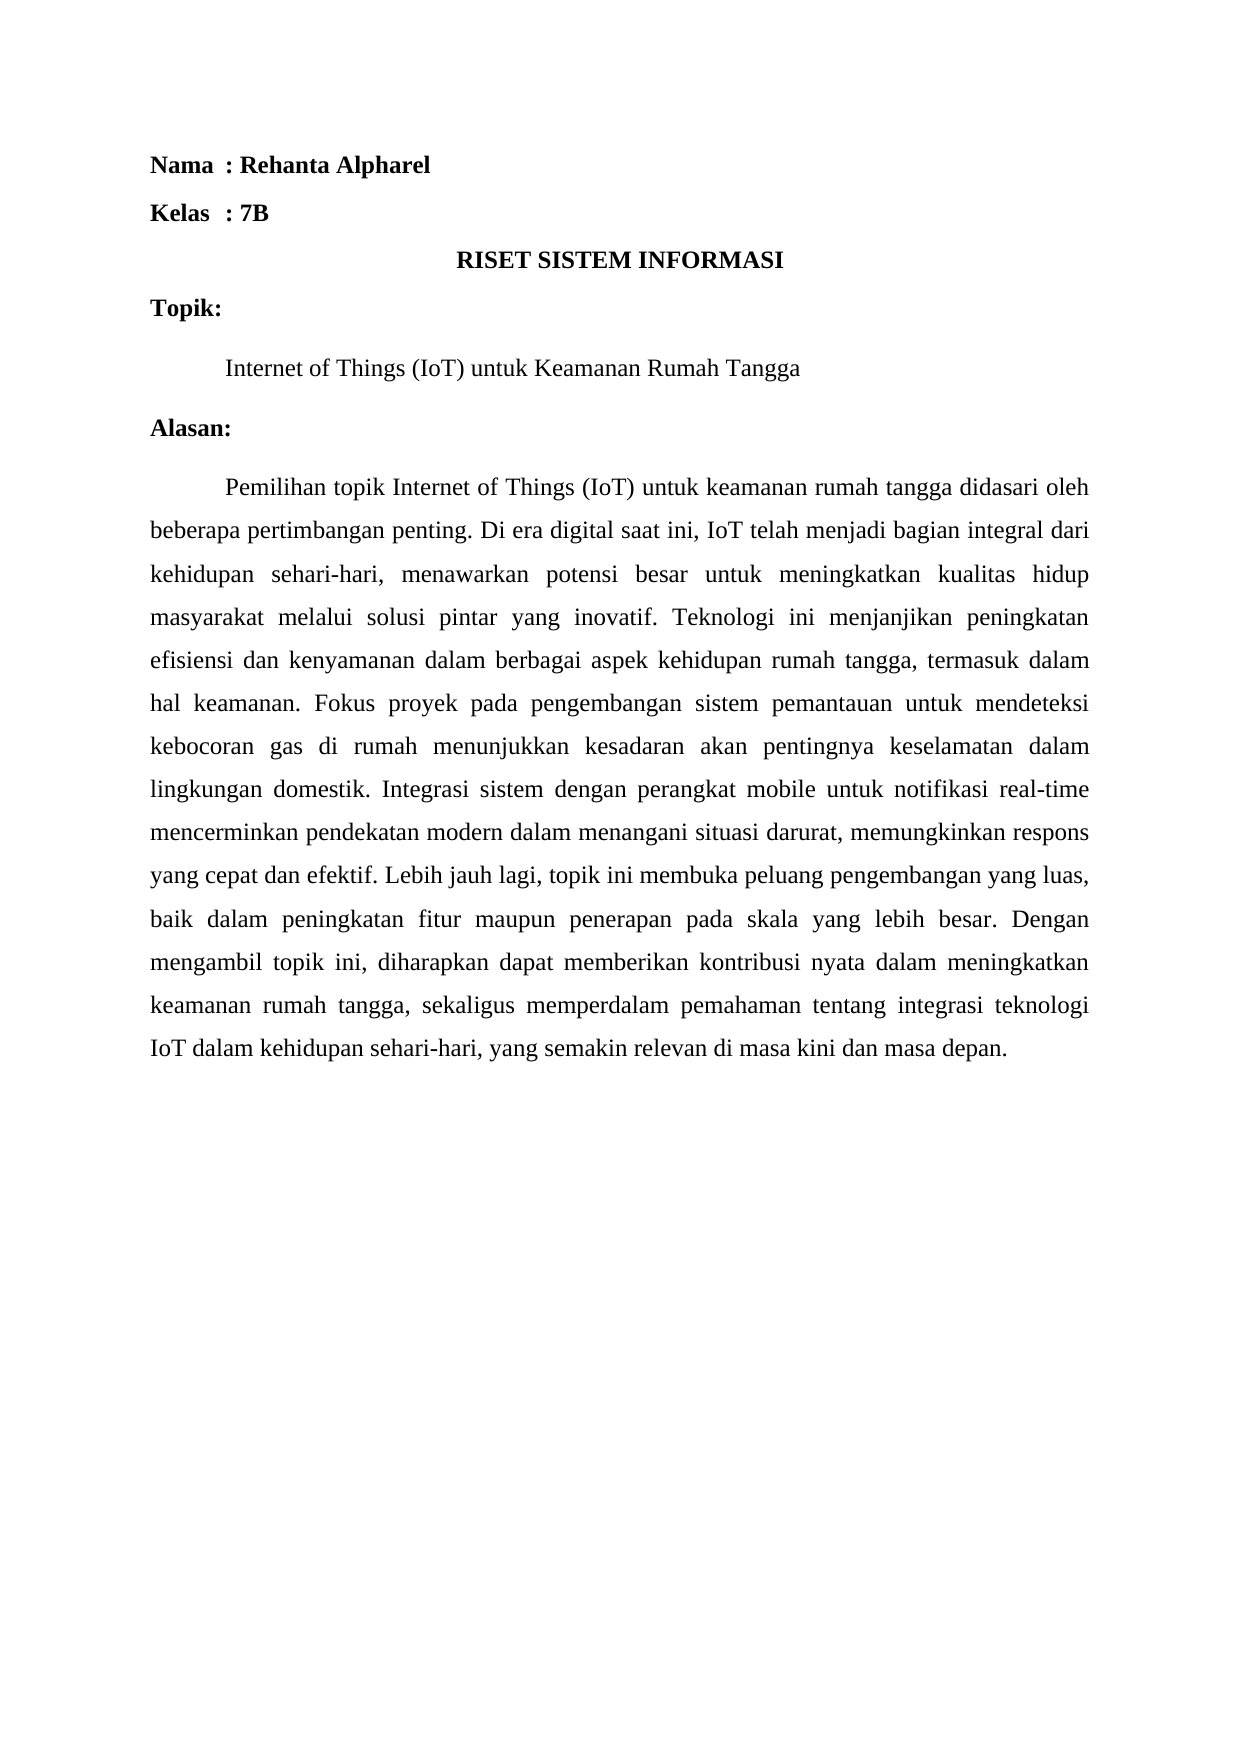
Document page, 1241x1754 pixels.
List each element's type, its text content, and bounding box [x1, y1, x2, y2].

text Kelas : 7B [150, 198, 1090, 226]
text Nama : Rehanta Alpharel [150, 150, 1090, 179]
text RISET SISTEM INFORMASI [150, 245, 1090, 274]
text Topik: [150, 293, 1090, 322]
text Pemilihan topik Internet of Things (IoT) untuk keamanan rumah tangga didasari oleh beberapa pertimbangan penting. Di era digital saat ini, IoT telah menjadi bagian integral dari kehidupan sehari-hari, menawarkan potensi besar untuk meningkatkan kualitas hidup masyarakat melalui solusi pintar yang inovatif. Teknologi ini menjanjikan peningkatan efisiensi dan kenyamanan dalam berbagai aspek kehidupan rumah tangga, termasuk dalam hal keamanan. Fokus proyek pada pengembangan sistem pemantauan untuk mendeteksi kebocoran gas di rumah menunjukkan kesadaran akan pentingnya keselamatan dalam lingkungan domestik. Integrasi sistem dengan perangkat mobile untuk notifikasi real-time mencerminkan pendekatan modern dalam menangani situasi darurat, memungkinkan respons yang cepat dan efektif. Lebih jauh lagi, topik ini membuka peluang pengembangan yang luas, baik dalam peningkatan fitur maupun penerapan pada skala yang lebih besar. Dengan mengambil topik ini, diharapkan dapat memberikan kontribusi nyata dalam meningkatkan keamanan rumah tangga, sekaligus memperdalam pemahaman tentang integrasi teknologi IoT dalam kehidupan sehari-hari, yang semakin relevan di masa kini dan masa depan. [150, 472, 1090, 1062]
text Alasan: [150, 413, 1090, 441]
text Internet of Things (IoT) untuk Keamanan Rumah Tangga [150, 353, 1090, 382]
